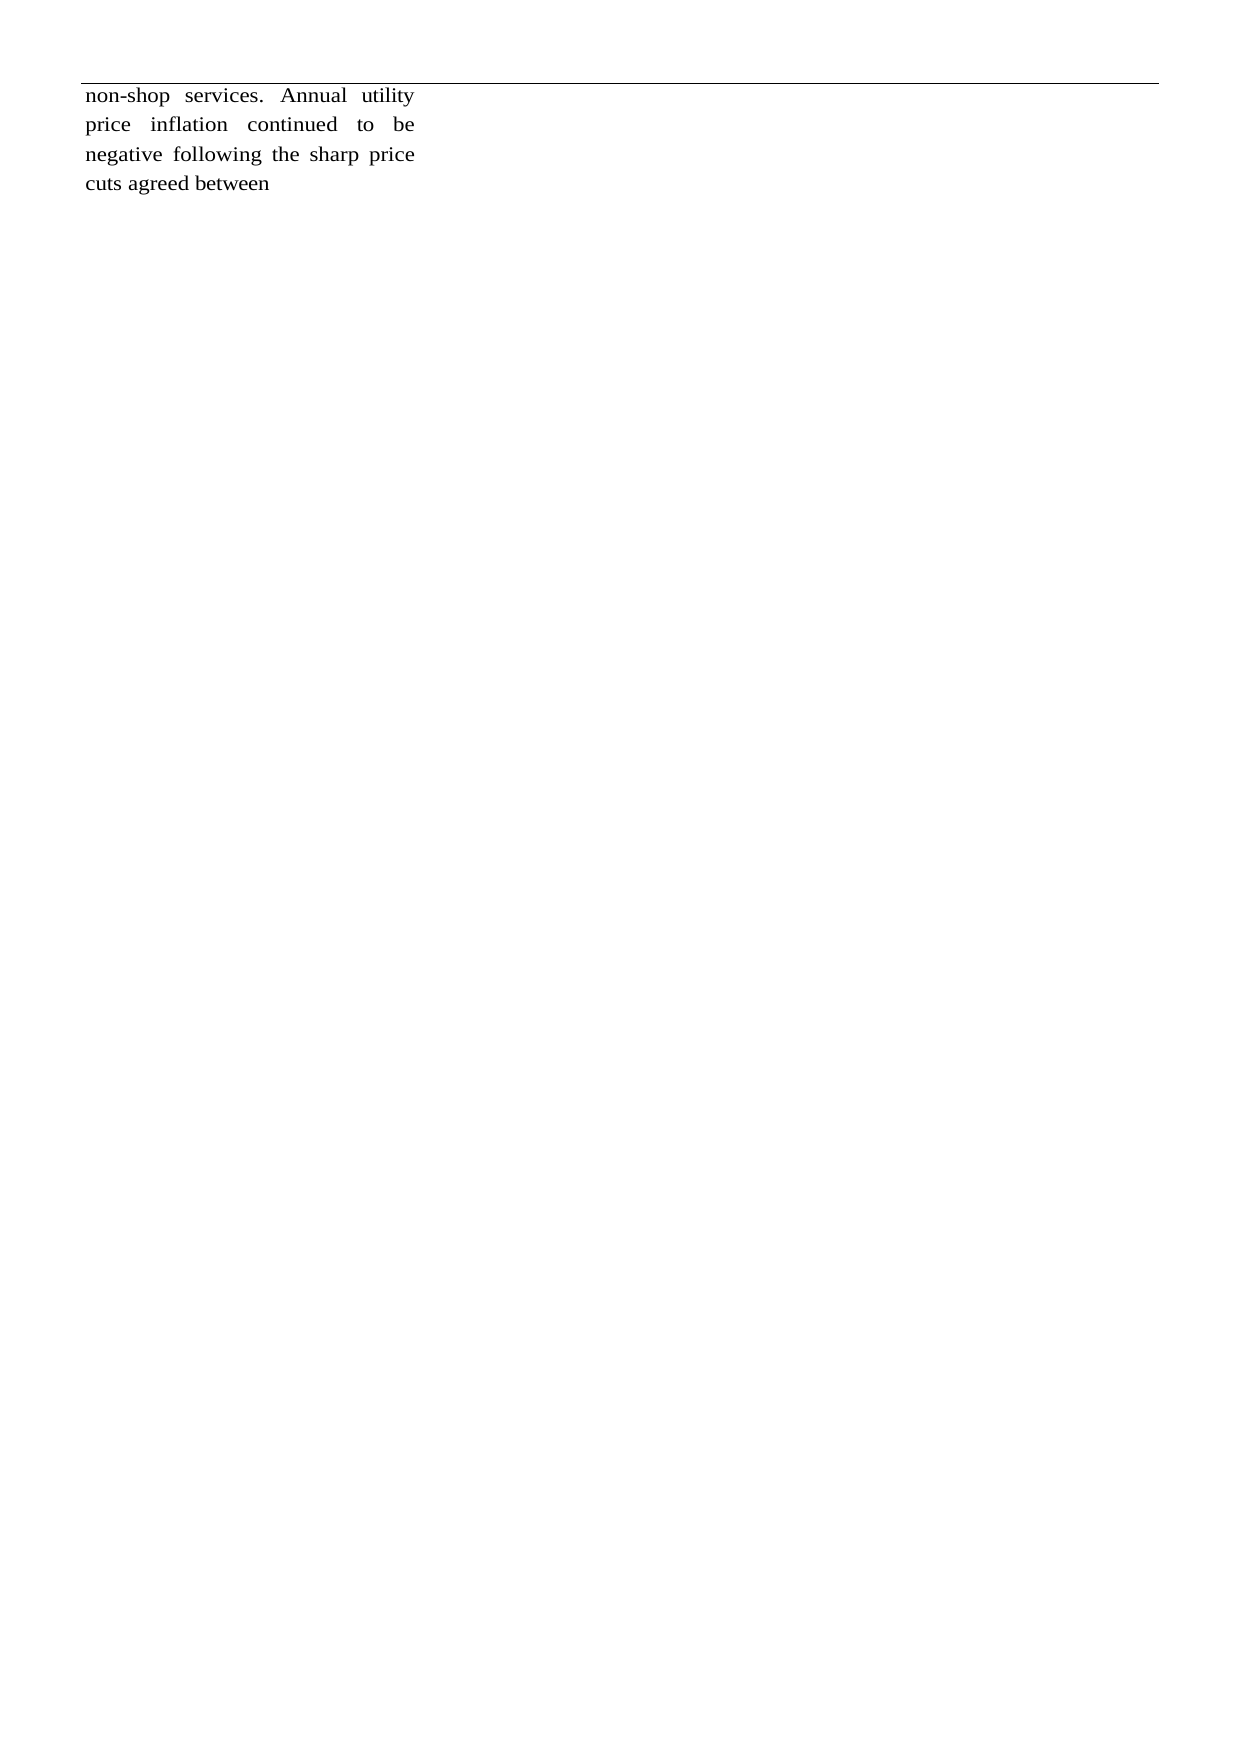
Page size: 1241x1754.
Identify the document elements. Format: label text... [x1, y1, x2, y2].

text non-shop services. Annual utility price inflation continued to be negative following the sharp price cuts agreed between [85, 83, 415, 194]
